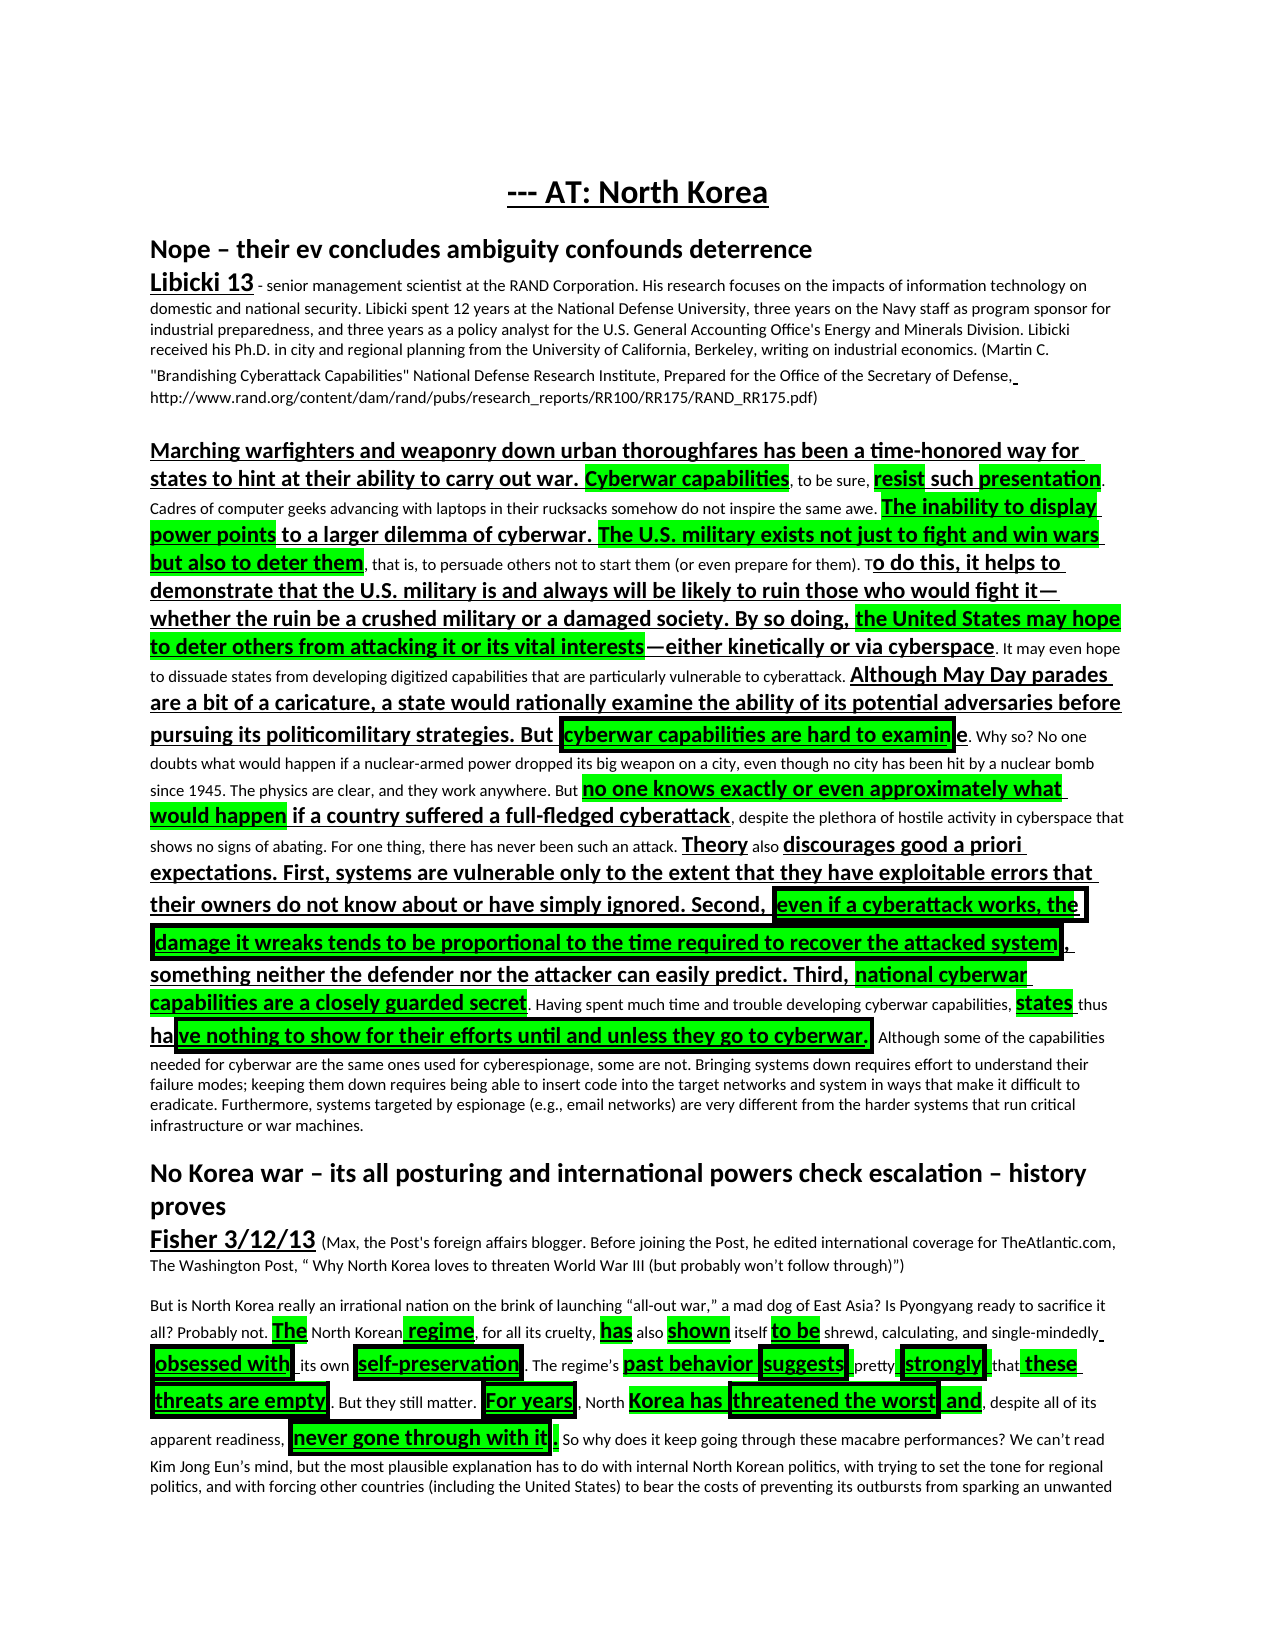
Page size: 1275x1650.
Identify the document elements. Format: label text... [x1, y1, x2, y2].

subtitle Nope – their ev concludes ambiguity confounds deterrence [150, 232, 1125, 265]
text Fisher 3/12/13 (Max, the Post's foreign affairs blogger. Before joining the Post, he edited international coverage for TheAtlantic.com, The Washington Post, “ Why North Korea loves to threaten World War III (but probably won’t follow through)”) [150, 1222, 1125, 1275]
subtitle No Korea war – its all posturing and international powers check escalation – history proves [150, 1156, 1125, 1222]
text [150, 1296, 1125, 1497]
subtitle --- AT: North Korea [150, 171, 1125, 212]
text Marching warfighters and weaponry down urban thoroughfares has been a time-honored way for states to hint at their ability to carry out war. Cyberwar capabilities, to be sure, resist such presentation. Cadres of computer geeks advancing with laptops in their rucksacks somehow do not inspire the same awe. The inability to display power points to a larger dilemma of cyberwar. The U.S. military exists not just to fight and win wars but also to deter them, that is, to persuade others not to start them (or even prepare for them). To do this, it helps to demonstrate that the U.S. military is and always will be likely to ruin those who would fight it—whether the ruin be a crushed military or a damaged society. By so doing, the United States may hope to deter others from attacking it or its vital interests—either kinetically or via cyberspace. It may even hope to dissuade states from developing digitized capabilities that are particularly vulnerable to cyberattack. Although May Day parades are a bit of a caricature, a state would rationally examine the ability of its potential adversaries before pursuing its politicomilitary strategies. But cyberwar capabilities are hard to examine. Why so? No one doubts what would happen if a nuclear-armed power dropped its big weapon on a city, even though no city has been hit by a nuclear bomb since 1945. The physics are clear, and they work anywhere. But no one knows exactly or even approximately what would happen if a country suffered a full-fledged cyberattack, despite the plethora of hostile activity in cyberspace that shows no signs of abating. For one thing, there has never been such an attack. Theory also discourages good a priori expectations. First, systems are vulnerable only to the extent that they have exploitable errors that their owners do not know about or have simply ignored. Second, even if a cyberattack works, the damage it wreaks tends to be proportional to the time required to recover the attacked system, something neither the defender nor the attacker can easily predict. Third, national cyberwar capabilities are a closely guarded secret. Having spent much time and trouble developing cyberwar capabilities, states thus have nothing to show for their efforts until and unless they go to cyberwar. Although some of the capabilities needed for cyberwar are the same ones used for cyberespionage, some are not. Bringing systems down requires effort to understand their failure modes; keeping them down requires being able to insert code into the target networks and system in ways that make it difficult to eradicate. Furthermore, systems targeted by espionage (e.g., email networks) are very different from the harder systems that run critical infrastructure or war machines. [150, 436, 1125, 1135]
text Libicki 13 - senior management scientist at the RAND Corporation. His research focuses on the impacts of information technology on domestic and national security. Libicki spent 12 years at the National Defense University, three years on the Navy staff as program sponsor for industrial preparedness, and three years as a policy analyst for the U.S. General Accounting Office's Energy and Minerals Division. Libicki received his Ph.D. in city and regional planning from the University of California, Berkeley, writing on industrial economics. (Martin C. "Brandishing Cyberattack Capabilities" National Defense Research Institute, Prepared for the Office of the Secretary of Defense, http://www.rand.org/content/dam/rand/pubs/research_reports/RR100/RR175/RAND_RR175.pdf) [150, 265, 1125, 408]
